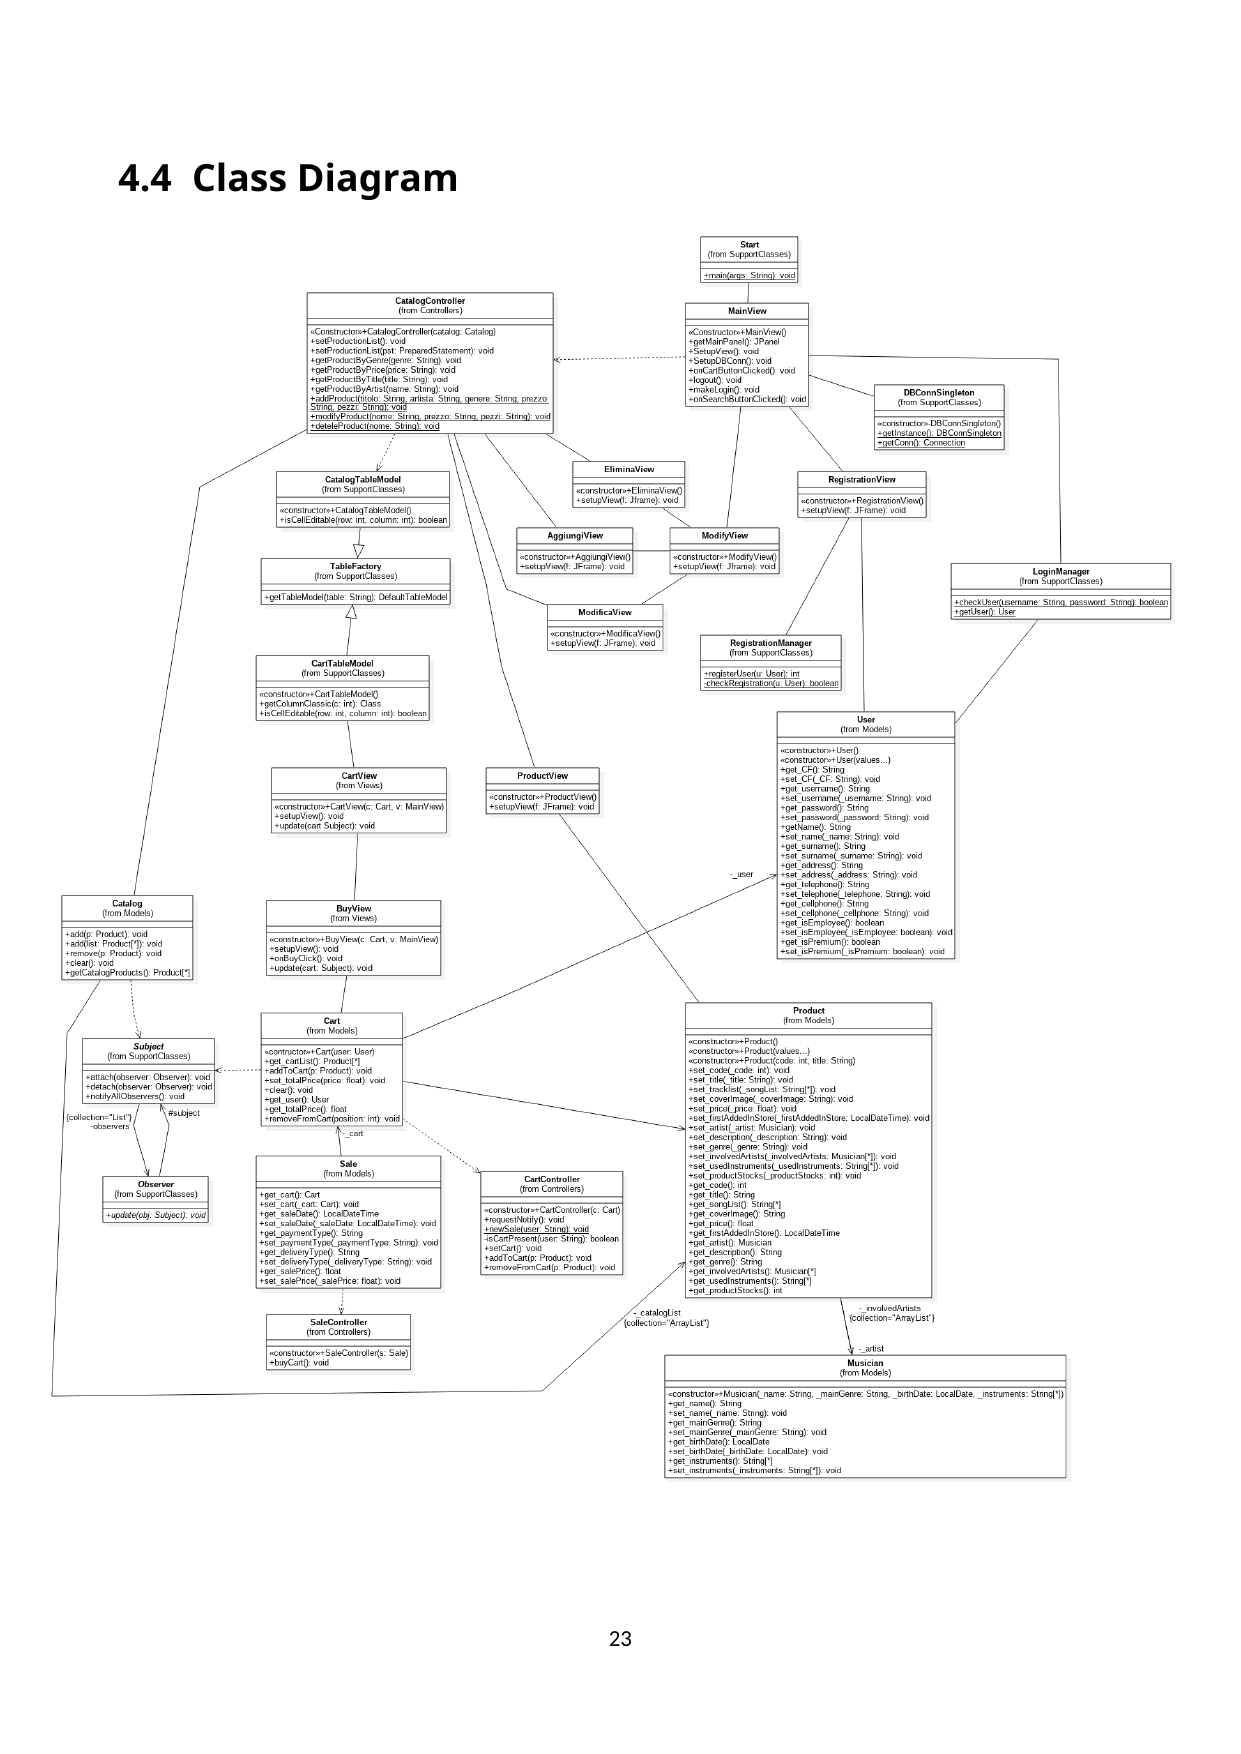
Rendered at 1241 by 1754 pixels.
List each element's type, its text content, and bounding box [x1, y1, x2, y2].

picture [45, 230, 1196, 1503]
subtitle 4.4 Class Diagram [118, 152, 1122, 203]
